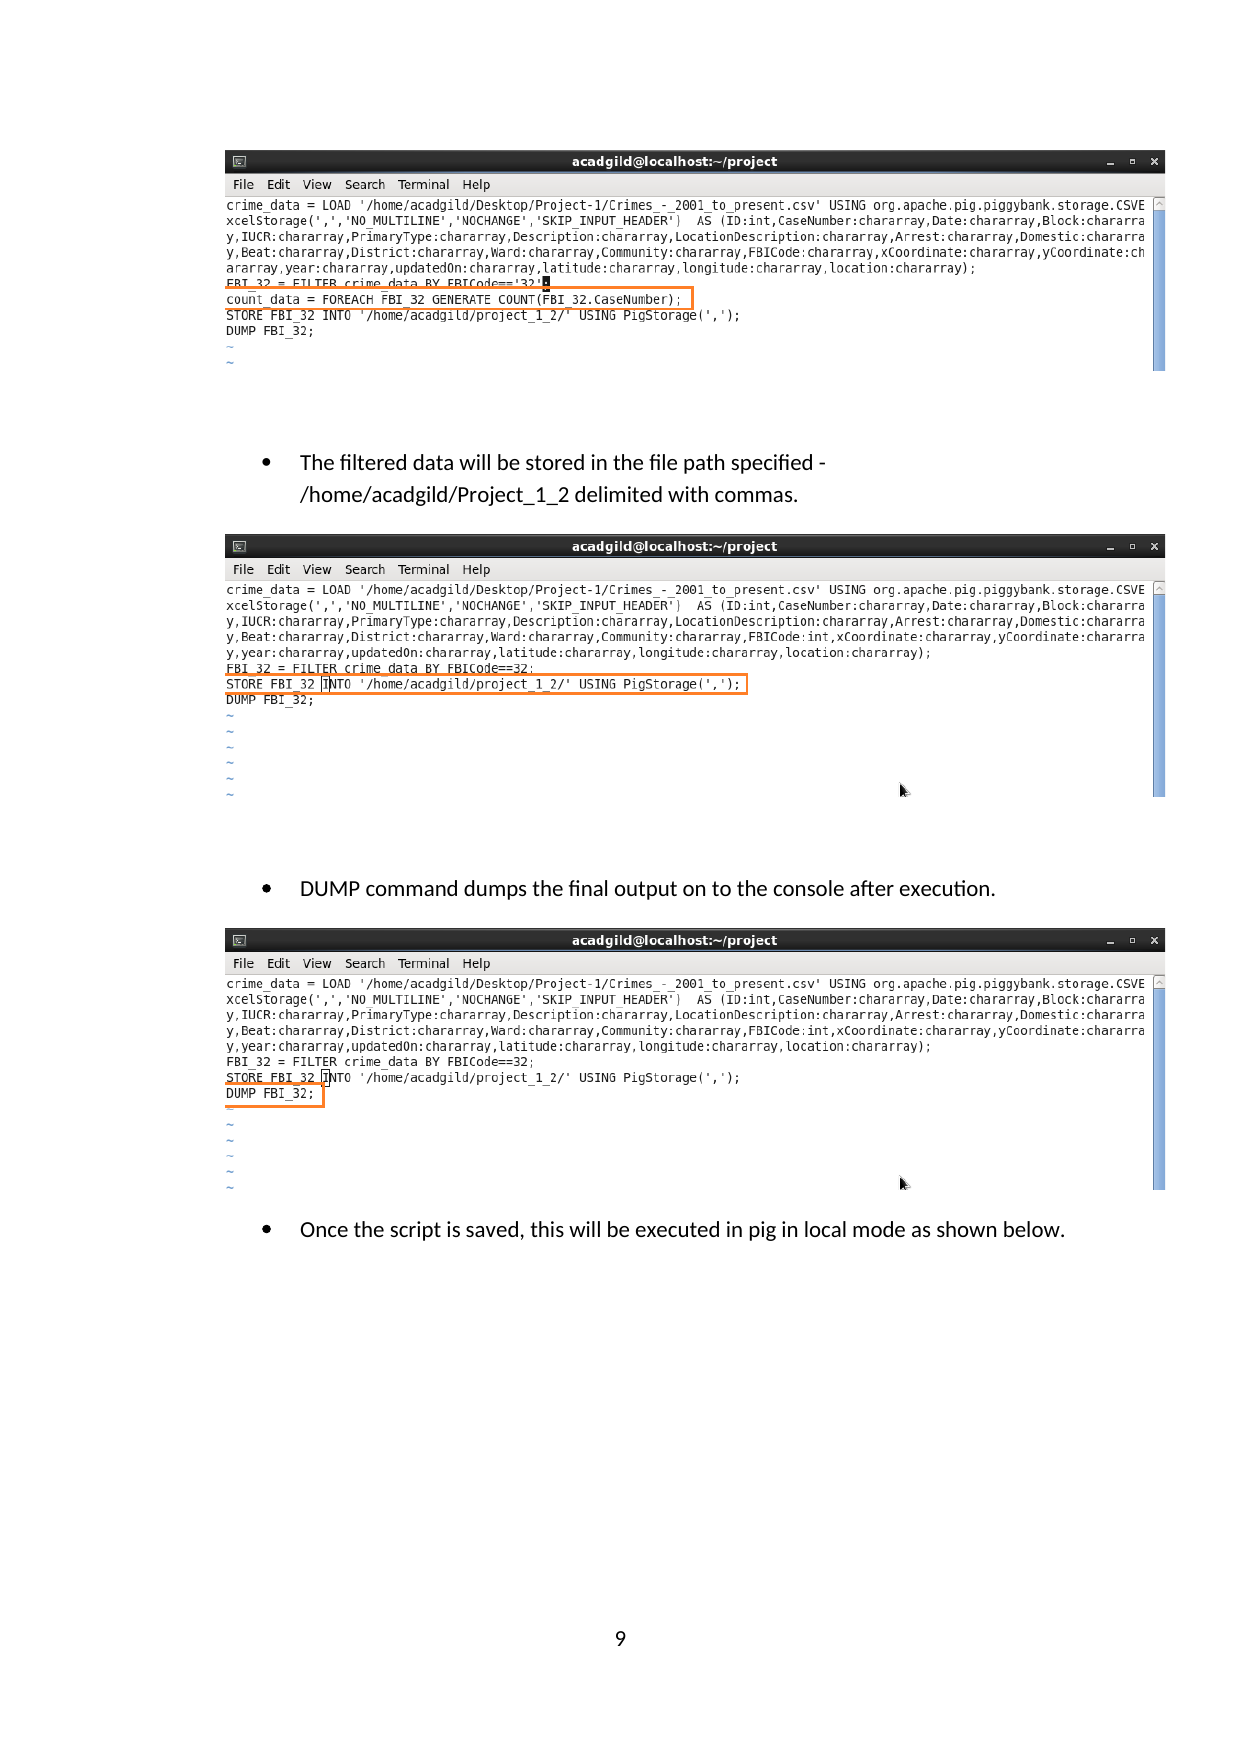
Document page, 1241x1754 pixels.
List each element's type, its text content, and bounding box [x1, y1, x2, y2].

picture [225, 927, 1166, 1190]
picture [225, 150, 1166, 371]
list The filtered data will be stored in the file path specified - /home/acadgild/Project_1_2 delimited with commas. [262, 448, 1090, 508]
list Once the script is saved, this will be executed in pig in local mode as shown below. [262, 1215, 1090, 1243]
list DUMP command dumps the final output on to the console after execution. [262, 874, 1090, 902]
picture [225, 533, 1166, 797]
